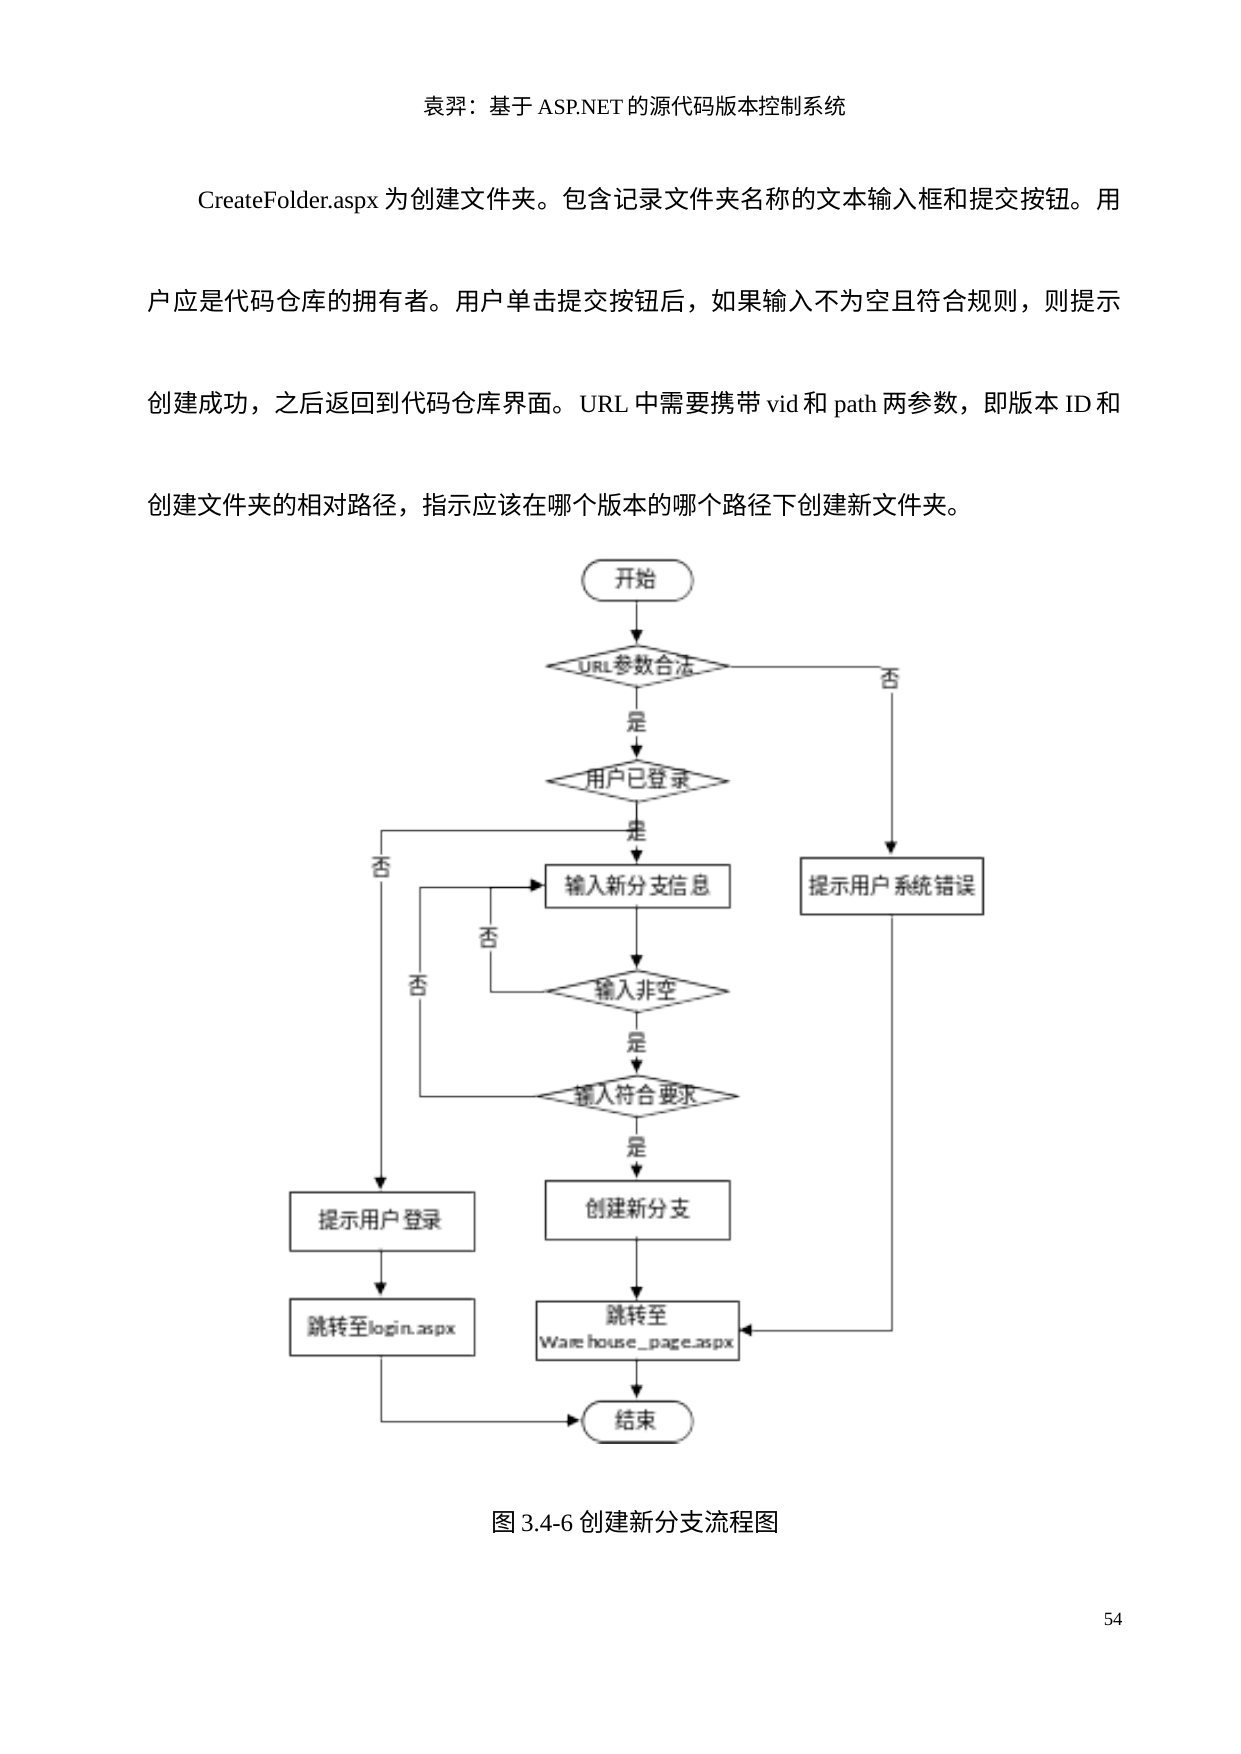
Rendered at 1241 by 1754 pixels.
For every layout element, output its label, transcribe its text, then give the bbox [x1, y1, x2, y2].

text 图3.4-6 创建新分支流程图 [148, 1487, 1122, 1555]
text CreateFolder.aspx为创建文件夹。包含记录文件夹名称的文本输入框和提交按钮。用户应是代码仓库的拥有者。用户单击提交按钮后，如果输入不为空且符合规则，则提示创建成功，之后返回到代码仓库界面。URL中需要携带vid和path两参数，即版本ID和创建文件夹的相对路径，指示应该在哪个版本的哪个路径下创建新文件夹。 [148, 164, 1122, 537]
